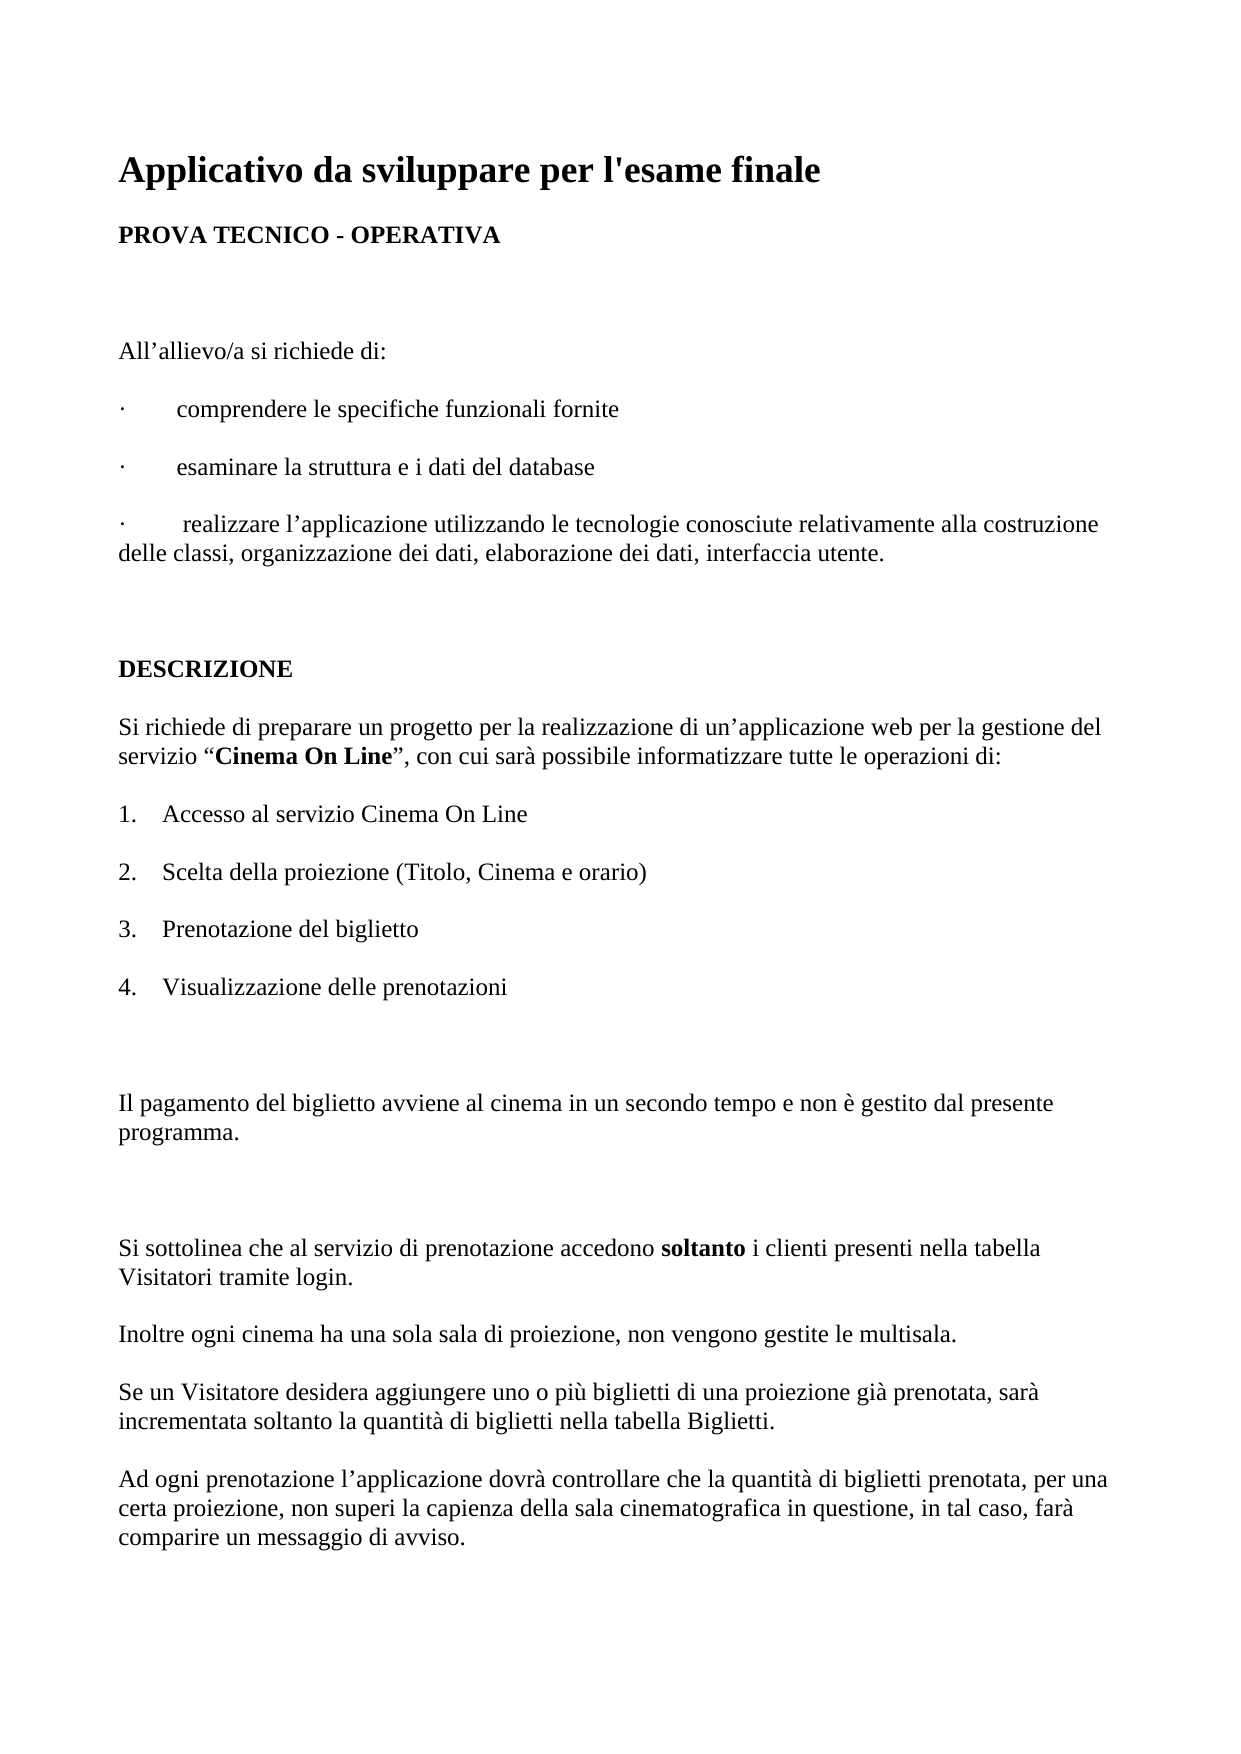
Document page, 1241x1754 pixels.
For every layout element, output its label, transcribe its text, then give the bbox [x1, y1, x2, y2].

text 4. Visualizzazione delle prenotazioni [118, 972, 1122, 1001]
text 1. Accesso al servizio Cinema On Line [118, 799, 1122, 827]
text Il pagamento del biglietto avviene al cinema in un secondo tempo e non è gestito dal presente programma. [118, 1088, 1122, 1146]
text Se un Visitatore desidera aggiungere uno o più biglietti di una proiezione già prenotata, sarà incrementata soltanto la quantità di biglietti nella tabella Biglietti. [118, 1377, 1122, 1435]
text 3. Prenotazione del biglietto [118, 914, 1122, 943]
text Si sottolinea che al servizio di prenotazione accedono soltanto i clienti presenti nella tabella Visitatori tramite login. [118, 1233, 1122, 1290]
text Applicativo da sviluppare per l'esame finale [118, 148, 1122, 191]
text Si richiede di preparare un progetto per la realizzazione di un’applicazione web per la gestione del servizio “Cinema On Line”, con cui sarà possibile informatizzare tutte le operazioni di: [118, 712, 1122, 769]
text · esaminare la struttura e i dati del database [118, 452, 1122, 480]
text · realizzare l’applicazione utilizzando le tecnologie conosciute relativamente alla costruzione delle classi, organizzazione dei dati, elaborazione dei dati, interfaccia utente. [118, 509, 1122, 567]
text All’allievo/a si richiede di: [118, 336, 1122, 364]
text PROVA TECNICO - OPERATIVA [118, 220, 1122, 249]
text Ad ogni prenotazione l’applicazione dovrà controllare che la quantità di biglietti prenotata, per una certa proiezione, non superi la capienza della sala cinematografica in questione, in tal caso, farà comparire un messaggio di avviso. [118, 1464, 1122, 1550]
text 2. Scelta della proiezione (Titolo, Cinema e orario) [118, 857, 1122, 885]
text Inoltre ogni cinema ha una sola sala di proiezione, non vengono gestite le multisala. [118, 1319, 1122, 1348]
text · comprendere le specifiche funzionali fornite [118, 394, 1122, 422]
text DESCRIZIONE [118, 654, 1122, 683]
